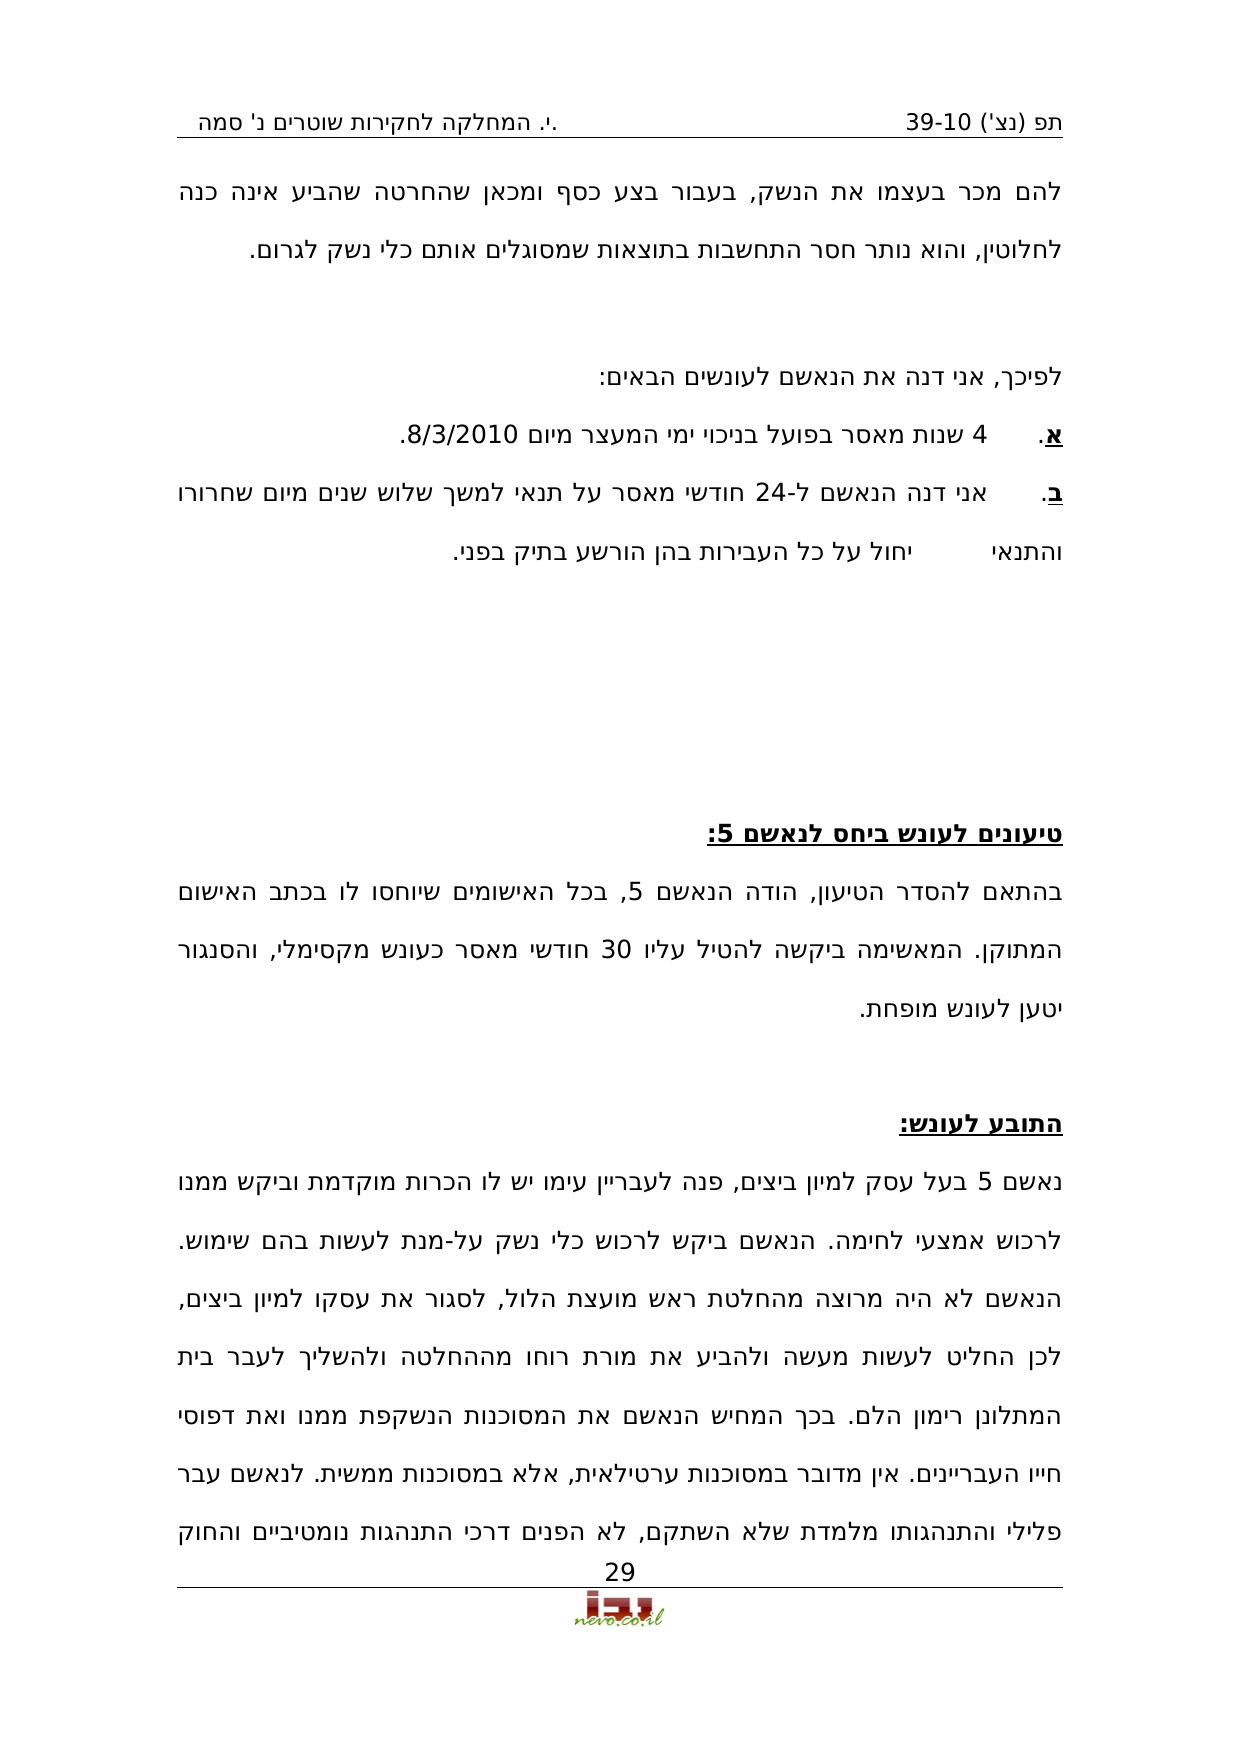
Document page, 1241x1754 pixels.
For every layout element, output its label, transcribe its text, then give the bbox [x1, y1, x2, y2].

text התובע לעונש: [177, 1109, 1063, 1138]
text בהתאם להסדר הטיעון, הודה הנאשם 5, בכל האישומים שיוחסו לו בכתב האישום המתוקן. המאשימה ביקשה להטיל עליו 30 חודשי מאסר כעונש מקסימלי, והסנגור יטען לעונש מופחת. [177, 877, 1063, 1023]
picture [574, 1590, 666, 1627]
text טיעונים לעונש ביחס לנאשם 5: [177, 819, 1063, 848]
text לפיכך, אני דנה את הנאשם לעונשים הבאים: [177, 362, 1063, 391]
text א. 4 שנות מאסר בפועל בניכוי ימי המעצר מיום 8/3/2010. [177, 420, 1063, 449]
text ב. אני דנה הנאשם ל-24 חודשי מאסר על תנאי למשך שלוש שנים מיום שחרורו והתנאי יחול על כל העבירות בהן הורשע בתיק בפני. [177, 479, 1063, 566]
